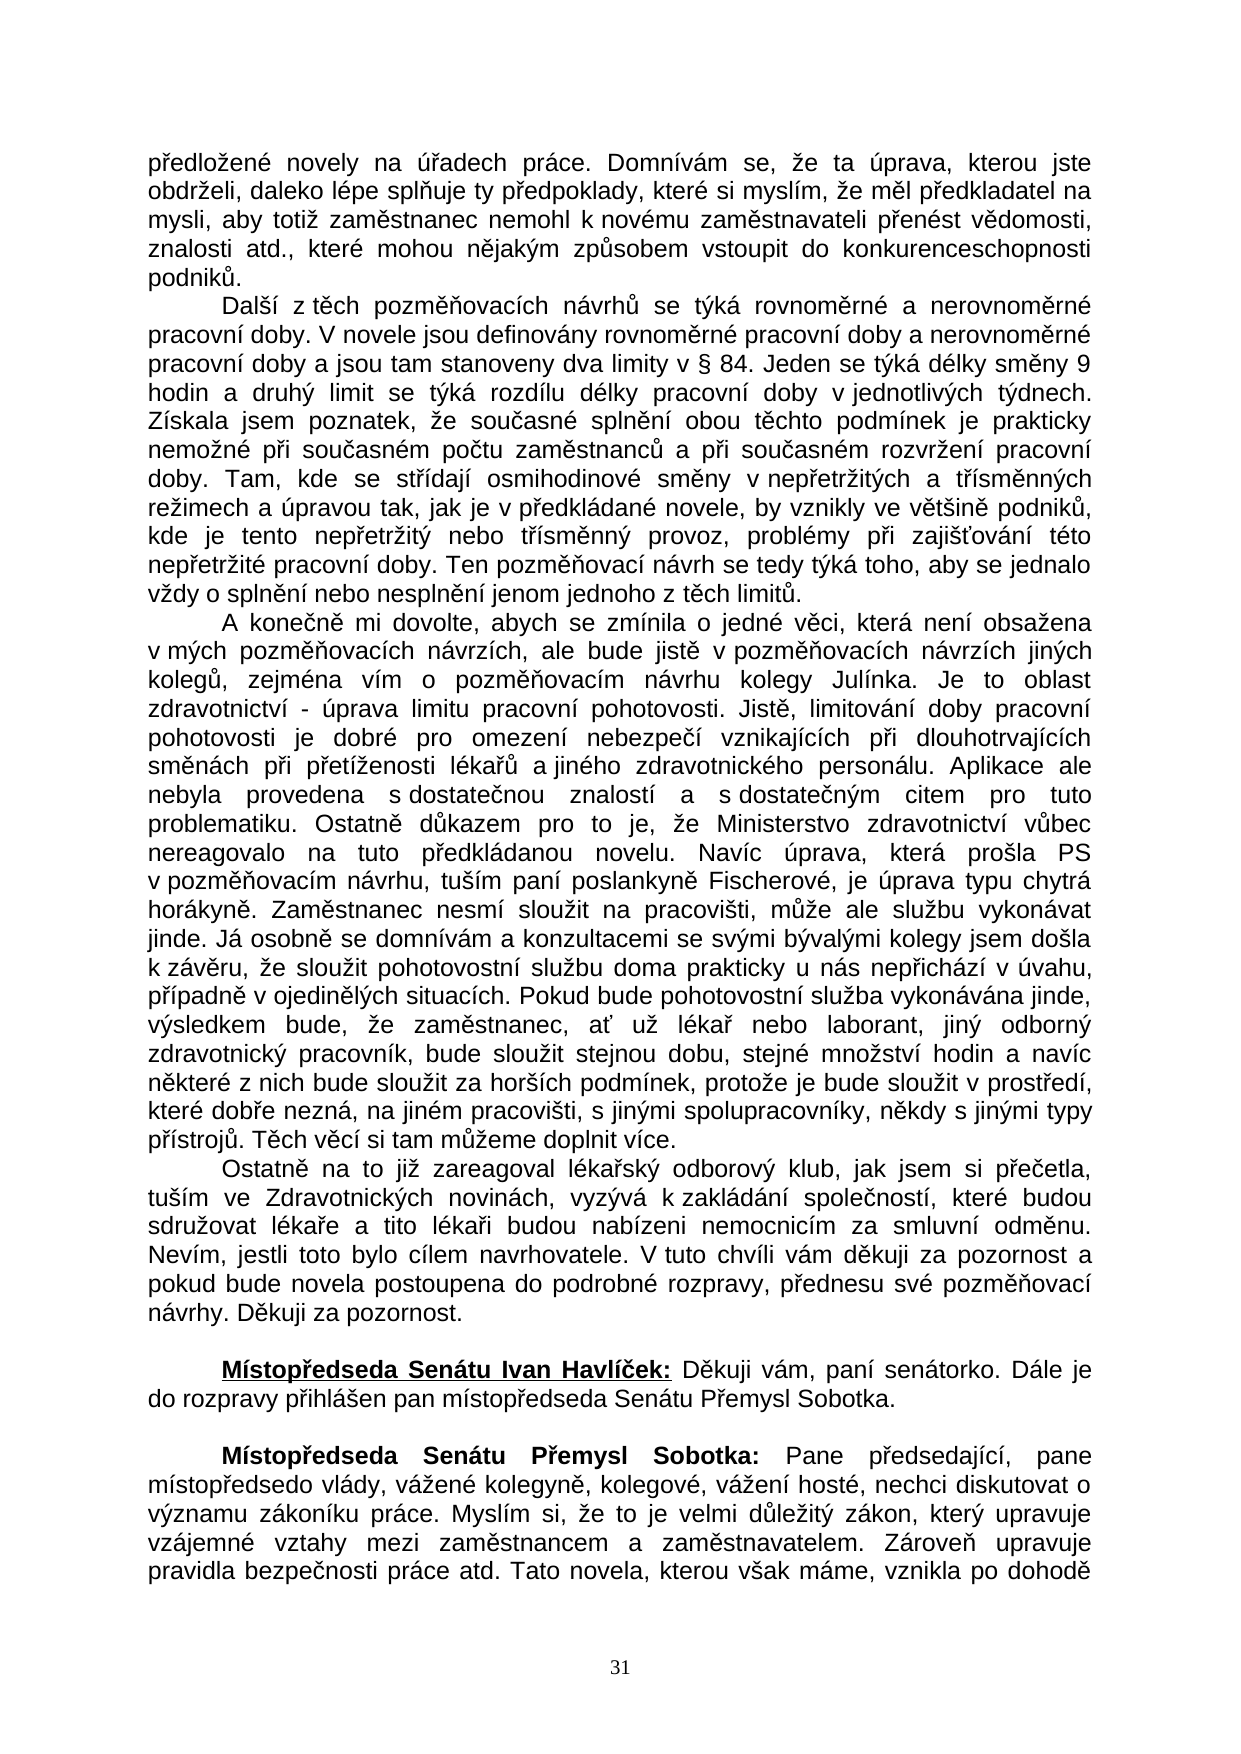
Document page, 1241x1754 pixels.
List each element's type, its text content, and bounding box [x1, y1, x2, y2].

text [148, 1441, 1093, 1585]
text Další z těch pozměňovacích návrhů se týká rovnoměrné a nerovnoměrné pracovní doby. V novele jsou definovány rovnoměrné pracovní doby a nerovnoměrné pracovní doby a jsou tam stanoveny dva limity v § 84. Jeden se týká délky směny 9 hodin a druhý limit se týká rozdílu délky pracovní doby v jednotlivých týdnech. Získala jsem poznatek, že současné splnění obou těchto podmínek je prakticky nemožné při současném počtu zaměstnanců a při současném rozvržení pracovní doby. Tam, kde se střídají osmihodinové směny v nepřetržitých a třísměnných režimech a úpravou tak, jak je v předkládané novele, by vznikly ve většině podniků, kde je tento nepřetržitý nebo třísměnný provoz, problémy při zajišťování této nepřetržité pracovní doby. Ten pozměňovací návrh se tedy týká toho, aby se jednalo vždy o splnění nebo nesplnění jenom jednoho z těch limitů. [148, 291, 1093, 608]
text A konečně mi dovolte, abych se zmínila o jedné věci, která není obsažena v mých pozměňovacích návrzích, ale bude jistě v pozměňovacích návrzích jiných kolegů, zejména vím o pozměňovacím návrhu kolegy Julínka. Je to oblast zdravotnictví - úprava limitu pracovní pohotovosti. Jistě, limitování doby pracovní pohotovosti je dobré pro omezení nebezpečí vznikajících při dlouhotrvajících směnách při přetíženosti lékařů a jiného zdravotnického personálu. Aplikace ale nebyla provedena s dostatečnou znalostí a s dostatečným citem pro tuto problematiku. Ostatně důkazem pro to je, že Ministerstvo zdravotnictví vůbec nereagovalo na tuto předkládanou novelu. Navíc úprava, která prošla PS v pozměňovacím návrhu, tuším paní poslankyně Fischerové, je úprava typu chytrá horákyně. Zaměstnanec nesmí sloužit na pracovišti, může ale službu vykonávat jinde. Já osobně se domnívám a konzultacemi se svými bývalými kolegy jsem došla k závěru, že sloužit pohotovostní službu doma prakticky u nás nepřichází v úvahu, případně v ojedinělých situacích. Pokud bude pohotovostní služba vykonávána jinde, výsledkem bude, že zaměstnanec, ať už lékař nebo laborant, jiný odborný zdravotnický pracovník, bude sloužit stejnou dobu, stejné množství hodin a navíc některé z nich bude sloužit za horších podmínek, protože je bude sloužit v prostředí, které dobře nezná, na jiném pracovišti, s jinými spolupracovníky, někdy s jinými typy přístrojů. Těch věcí si tam můžeme doplnit více. [148, 608, 1093, 1154]
text Ostatně na to již zareagoval lékařský odborový klub, jak jsem si přečetla, tuším ve Zdravotnických novinách, vyzývá k zakládání společností, které budou sdružovat lékaře a tito lékaři budou nabízeni nemocnicím za smluvní odměnu. Nevím, jestli toto bylo cílem navrhovatele. V tuto chvíli vám děkuji za pozornost a pokud bude novela postoupena do podrobné rozpravy, přednesu své pozměňovací návrhy. Děkuji za pozornost. [148, 1154, 1093, 1326]
text Místopředseda Senátu Ivan Havlíček: Děkuji vám, paní senátorko. Dále je do rozpravy přihlášen pan místopředseda Senátu Přemysl Sobotka. [148, 1355, 1093, 1413]
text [148, 148, 1093, 291]
